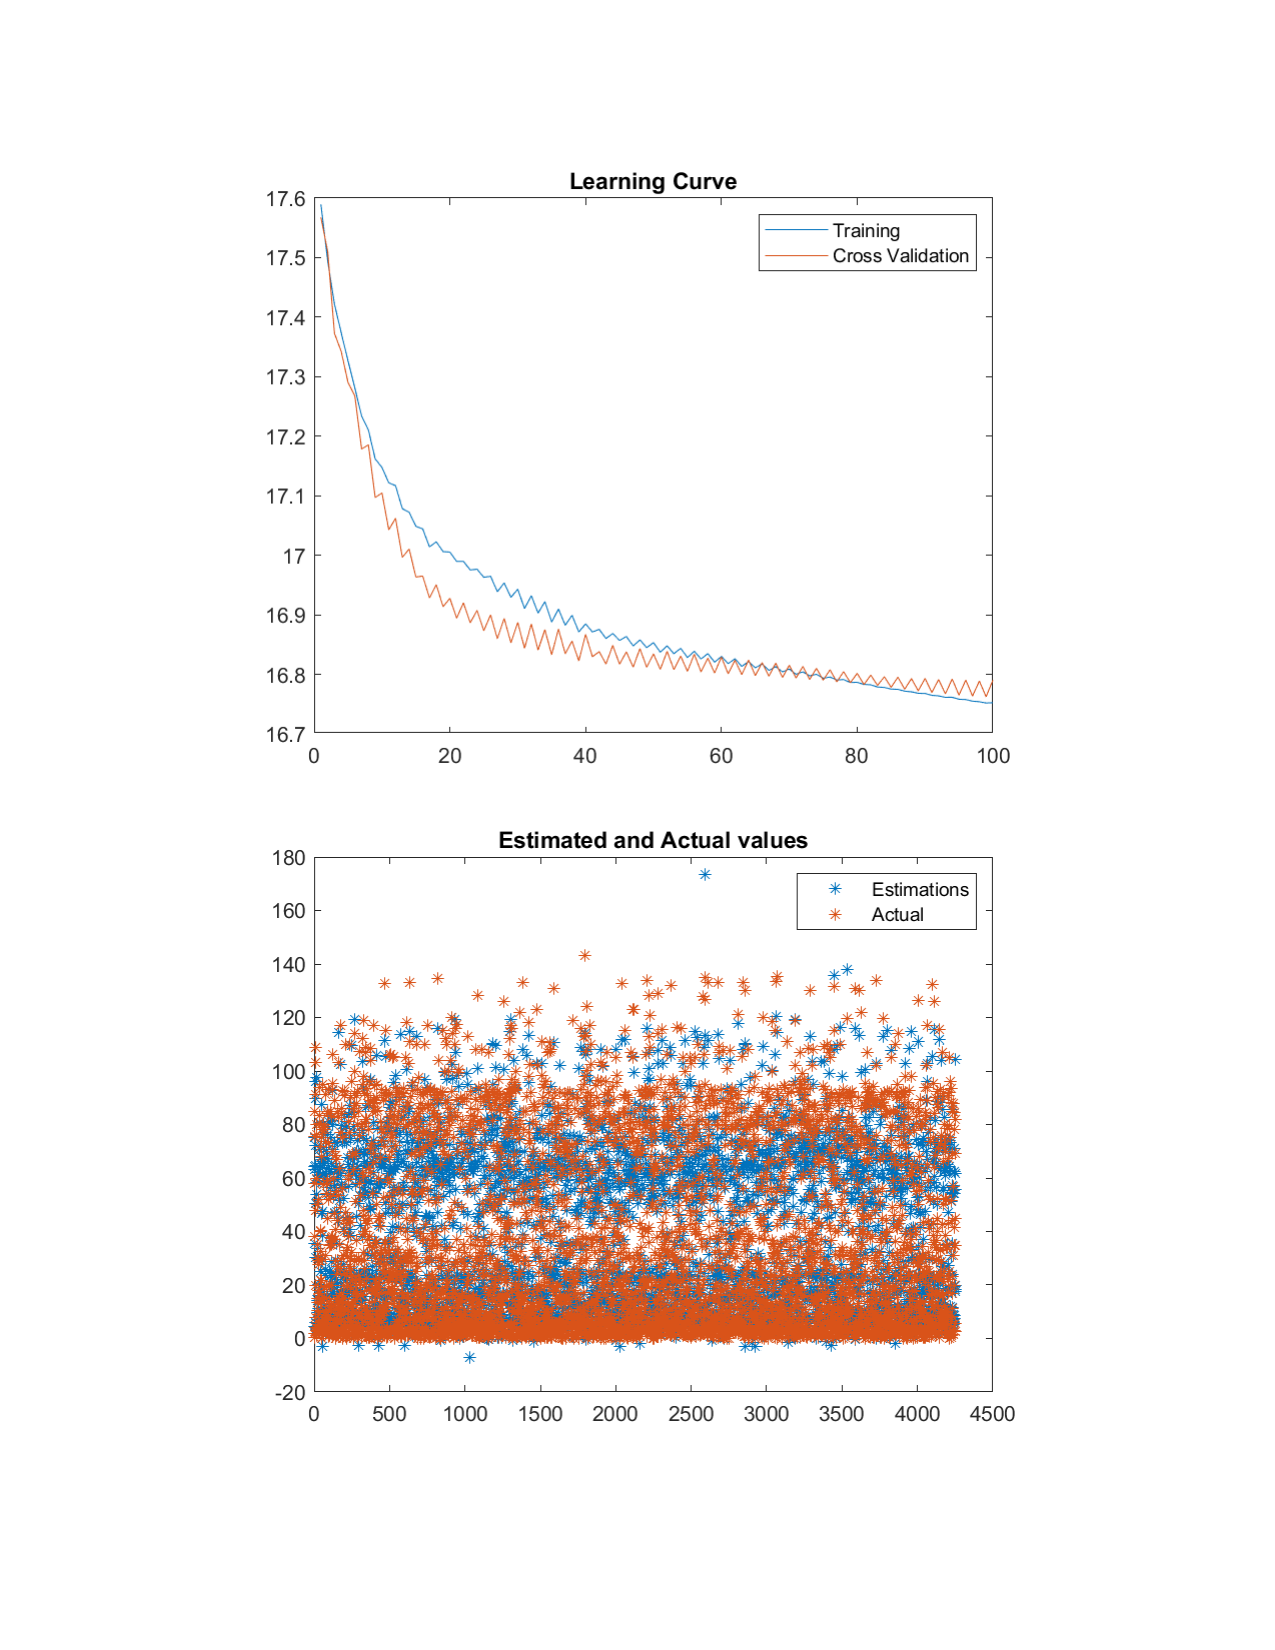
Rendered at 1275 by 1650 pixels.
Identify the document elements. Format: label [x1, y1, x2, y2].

picture [200, 150, 1075, 806]
picture [200, 808, 1075, 1464]
